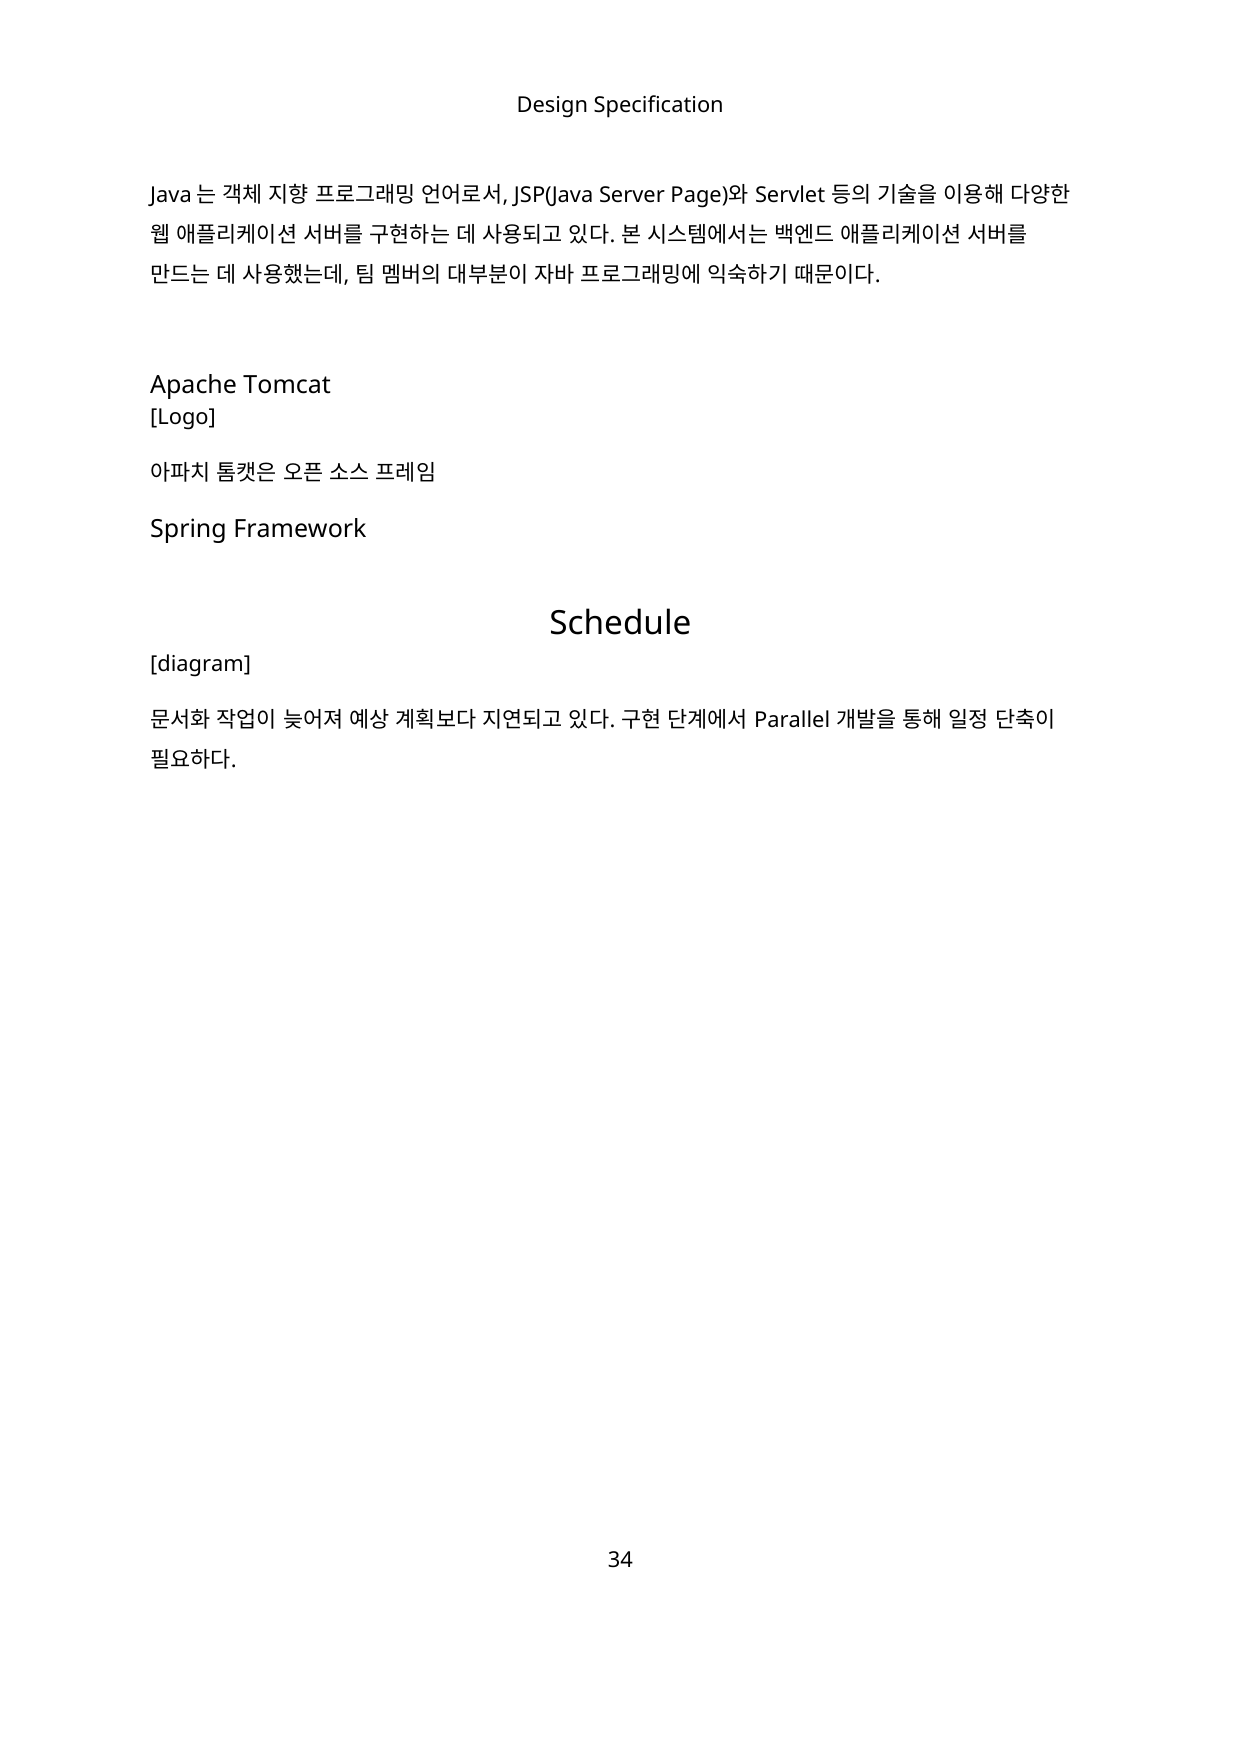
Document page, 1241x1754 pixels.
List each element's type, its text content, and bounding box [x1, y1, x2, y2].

text [Logo] [150, 401, 1090, 431]
subtitle Apache Tomcat [150, 367, 1090, 401]
text 문서화 작업이 늦어져 예상 계획보다 지연되고 있다. 구현 단계에서 Parallel 개발을 통해 일정 단축이 필요하다. [150, 702, 1090, 774]
text Java는 객체 지향 프로그래밍 언어로서, JSP(Java Server Page)와 Servlet 등의 기술을 이용해 다양한 웹 애플리케이션 서버를 구현하는 데 사용되고 있다. 본 시스템에서는 백엔드 애플리케이션 서버를 만드는 데 사용했는데, 팀 멤버의 대부분이 자바 프로그래밍에 익숙하기 때문이다. [150, 177, 1090, 288]
subtitle Spring Framework [150, 511, 1090, 545]
text 아파치 톰캣은 오픈 소스 프레임 [150, 455, 1090, 486]
text [diagram] [150, 648, 1090, 678]
subtitle Schedule [150, 599, 1090, 644]
